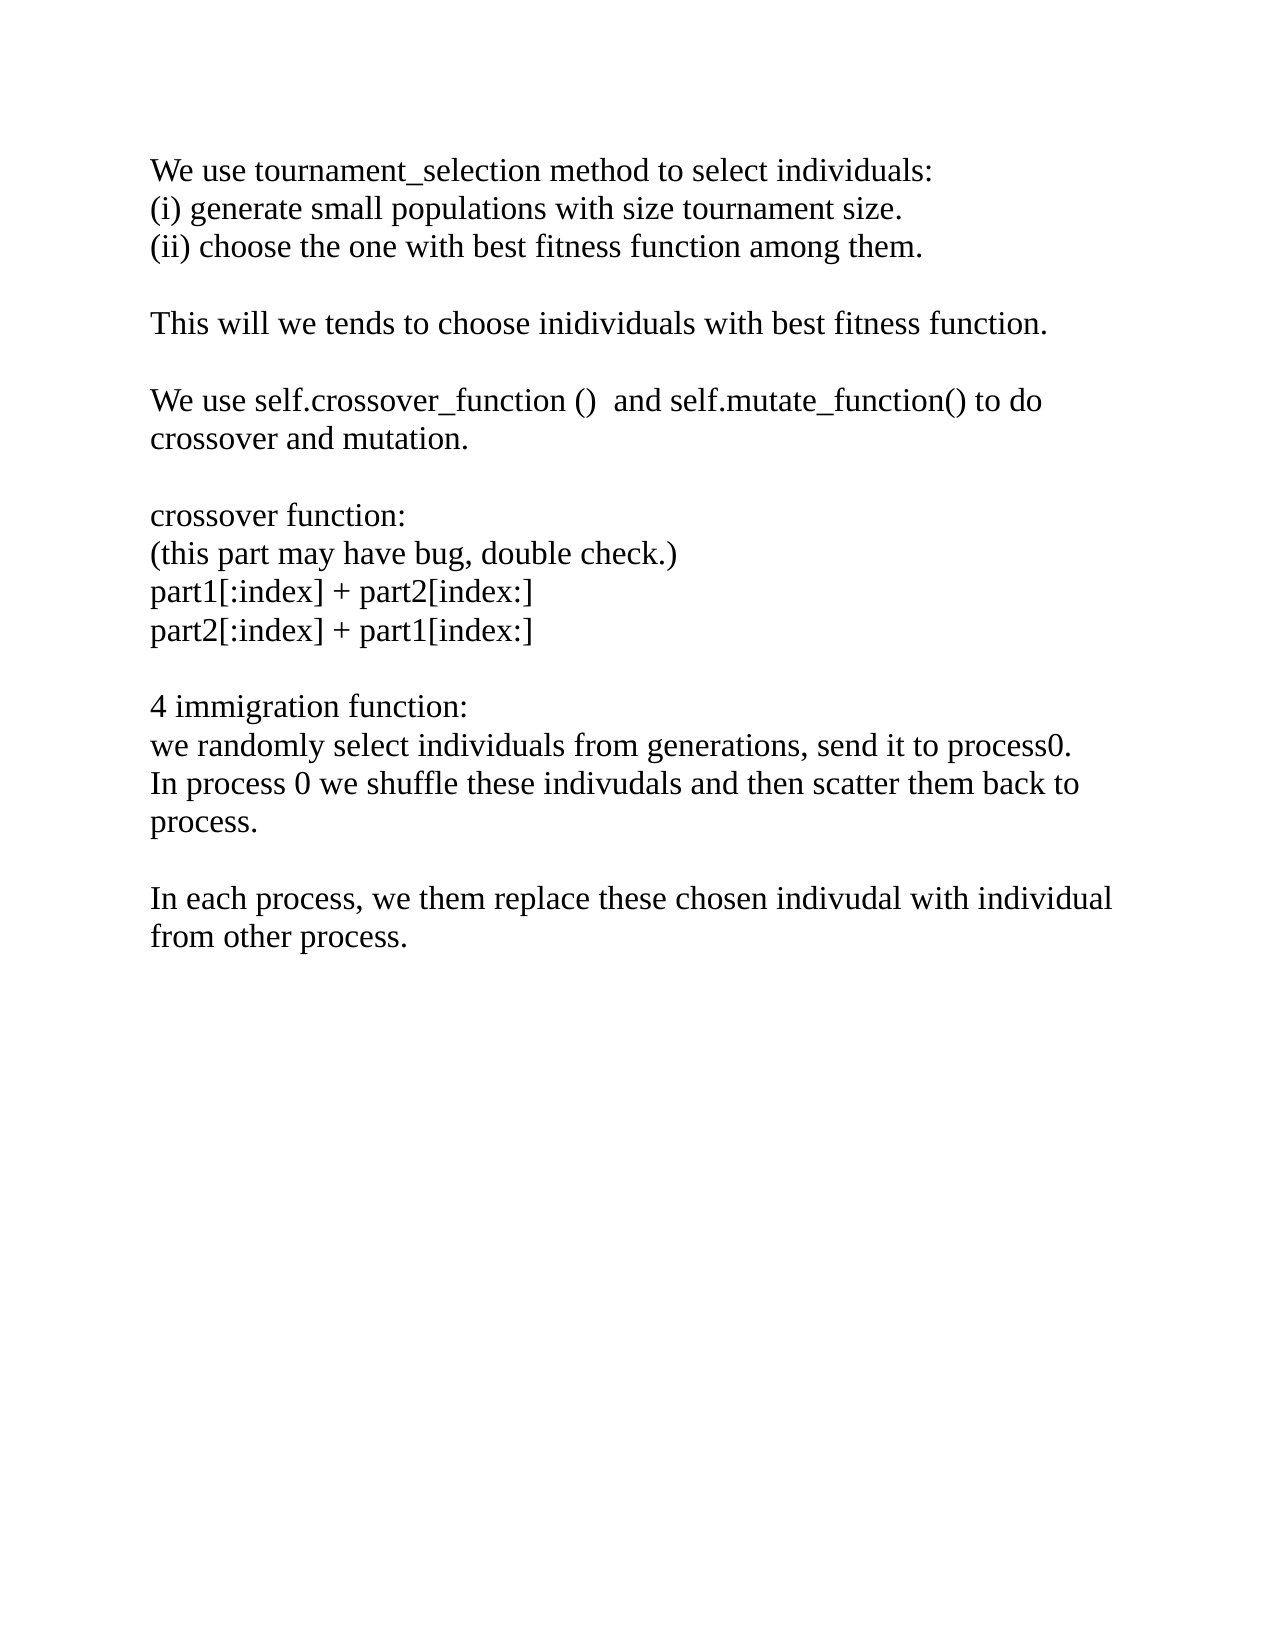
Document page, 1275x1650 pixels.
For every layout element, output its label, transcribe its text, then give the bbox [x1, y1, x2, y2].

text In process 0 we shuffle these indivudals and then scatter them back to process. [150, 763, 1125, 840]
text (i) generate small populations with size tournament size. [150, 188, 1125, 227]
text In each process, we them replace these chosen indivudal with individual from other process. [150, 878, 1125, 955]
text part2[:index] + part1[index:] [150, 610, 1125, 648]
text We use self.crossover_function () and self.mutate_function() to do crossover and mutation. [150, 380, 1125, 457]
text 4 immigration function: [150, 687, 1125, 725]
text We use tournament_selection method to select individuals: [150, 150, 1125, 188]
text crossover function: [150, 495, 1125, 533]
text (this part may have bug, double check.) [150, 533, 1125, 572]
text we randomly select individuals from generations, send it to process0. [150, 725, 1125, 763]
text (ii) choose the one with best fitness function among them. [150, 227, 1125, 265]
text part1[:index] + part2[index:] [150, 572, 1125, 610]
text This will we tends to choose inidividuals with best fitness function. [150, 303, 1125, 342]
